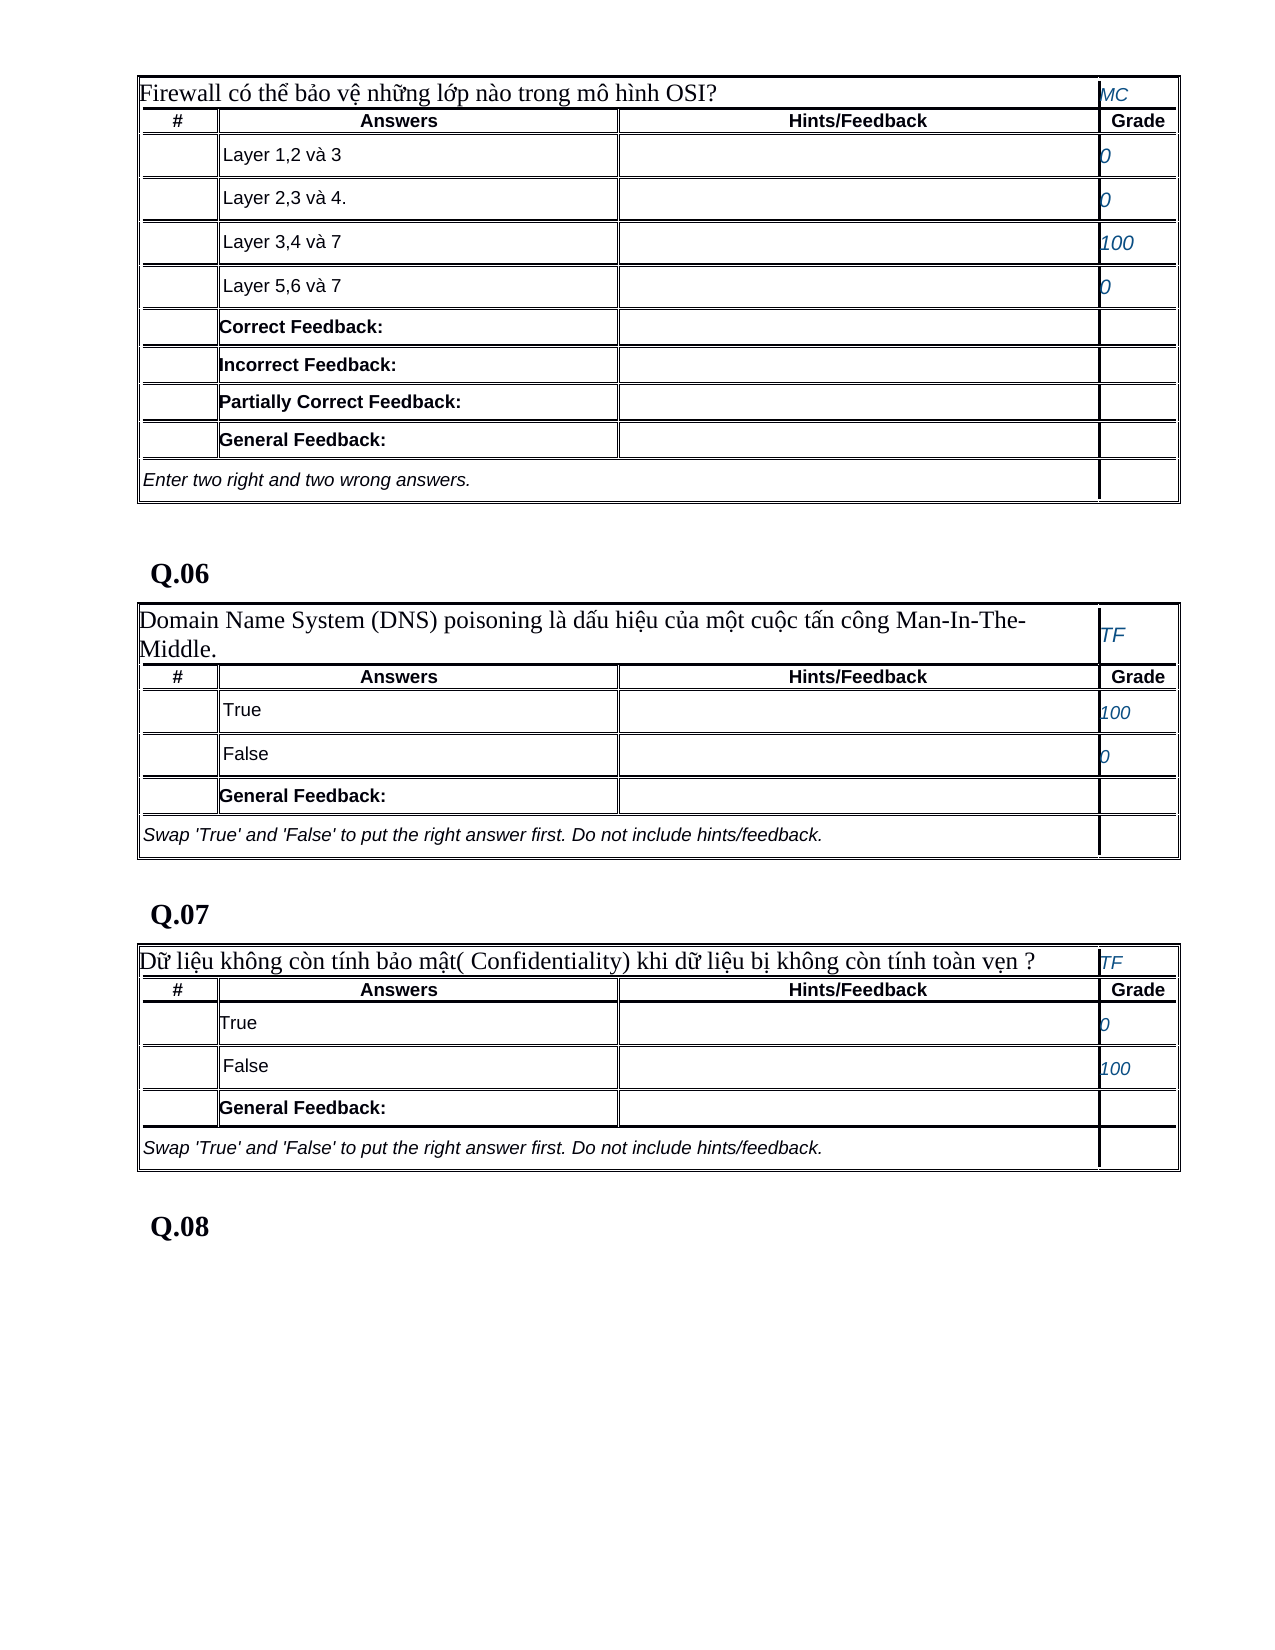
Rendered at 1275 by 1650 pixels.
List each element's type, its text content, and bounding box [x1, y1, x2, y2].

table_cell Hints/Feedback [620, 666, 1098, 688]
table_cell [620, 1003, 1098, 1044]
table_cell Layer 3,4 và 7 [220, 223, 617, 263]
table_cell False [220, 735, 617, 775]
table_header TF [1099, 605, 1178, 663]
table_cell [139, 382, 218, 419]
table_header TF [1099, 947, 1178, 975]
table_cell [620, 423, 1098, 457]
table_cell # [140, 107, 217, 132]
table_cell [620, 348, 1098, 382]
table_cell [139, 132, 218, 176]
table_cell [139, 688, 218, 731]
table_cell [1099, 813, 1179, 856]
table_cell [620, 223, 1098, 263]
text Q.08 [150, 1209, 1191, 1243]
table_cell [620, 1047, 1098, 1087]
table_cell Grade [1101, 975, 1178, 1000]
table_cell [1101, 344, 1178, 382]
table_cell Hints/Feedback [620, 110, 1098, 132]
table_cell 0 [1099, 132, 1179, 176]
table_cell [620, 310, 1098, 344]
table_cell Layer 2,3 và 4. [220, 179, 617, 219]
table_cell Layer 5,6 và 7 [220, 267, 617, 307]
table_cell [620, 179, 1098, 219]
table_cell 0 [1101, 731, 1178, 775]
table_cell # [140, 975, 217, 1000]
table_cell [620, 135, 1098, 176]
table_cell [140, 219, 217, 263]
table_cell [139, 307, 218, 344]
table_cell 100 [1101, 219, 1178, 263]
table_cell [1101, 419, 1178, 457]
table_cell True [220, 1003, 617, 1044]
table_cell [1099, 382, 1179, 419]
table_cell Incorrect Feedback: [220, 348, 617, 382]
table_cell 0 [1101, 263, 1178, 307]
table_cell False [220, 1047, 617, 1087]
table_cell General Feedback: [220, 423, 617, 457]
table_cell Answers [220, 110, 617, 132]
table_cell [620, 1091, 1098, 1125]
table_cell Layer 1,2 và 3 [220, 135, 617, 176]
table_cell General Feedback: [220, 1091, 617, 1125]
table_cell 0 [1099, 176, 1179, 219]
table_cell Swap 'True' and 'False' to put the right answer first. Do not include hints/feedback. [139, 813, 1099, 856]
table_cell [140, 263, 217, 307]
table_cell True [220, 691, 617, 731]
table_cell 100 [1099, 1044, 1179, 1087]
table_header MC [1099, 78, 1178, 107]
table_cell [620, 385, 1098, 419]
table_cell Grade [1101, 107, 1178, 132]
table_cell [1101, 775, 1178, 813]
table_cell [620, 735, 1098, 775]
table_cell Enter two right and two wrong answers. [139, 457, 1099, 501]
table_cell [139, 176, 218, 219]
table_cell 0 [1101, 1000, 1178, 1044]
table_header Firewall có thể bảo vệ những lớp nào trong mô hình OSI? [140, 77, 1099, 107]
table_cell [1099, 457, 1179, 501]
table_cell Partially Correct Feedback: [220, 385, 617, 419]
table_cell [140, 419, 217, 457]
table_cell [1099, 1125, 1178, 1169]
table_cell [620, 779, 1098, 813]
table_cell [1099, 307, 1179, 344]
table_cell [140, 1088, 217, 1125]
table_header Dữ liệu không còn tính bảo mật( Confidentiality) khi dữ liệu bị không còn tính toàn vẹn ? [140, 945, 1099, 975]
table_cell [139, 1044, 218, 1087]
table_cell [140, 1000, 217, 1044]
table_cell [140, 731, 217, 775]
table_cell Correct Feedback: [220, 310, 617, 344]
table_cell Answers [220, 979, 617, 1000]
table_cell [140, 344, 217, 382]
table_cell Hints/Feedback [620, 979, 1098, 1000]
table_cell General Feedback: [220, 779, 617, 813]
table_cell [1101, 1088, 1178, 1125]
text Q.07 [150, 897, 1191, 931]
table_cell [140, 775, 217, 813]
table_cell 100 [1099, 688, 1179, 731]
table_cell [620, 691, 1098, 731]
table_cell Swap 'True' and 'False' to put the right answer first. Do not include hints/feedback. [140, 1125, 1099, 1169]
table_cell [620, 267, 1098, 307]
table_header Domain Name System (DNS) poisoning là dấu hiệu của một cuộc tấn công Man-In-The-Middle. [140, 604, 1099, 663]
text Q.06 [150, 556, 1191, 589]
table_cell Answers [220, 666, 617, 688]
table_cell Grade [1101, 663, 1179, 688]
table_cell # [139, 663, 217, 688]
